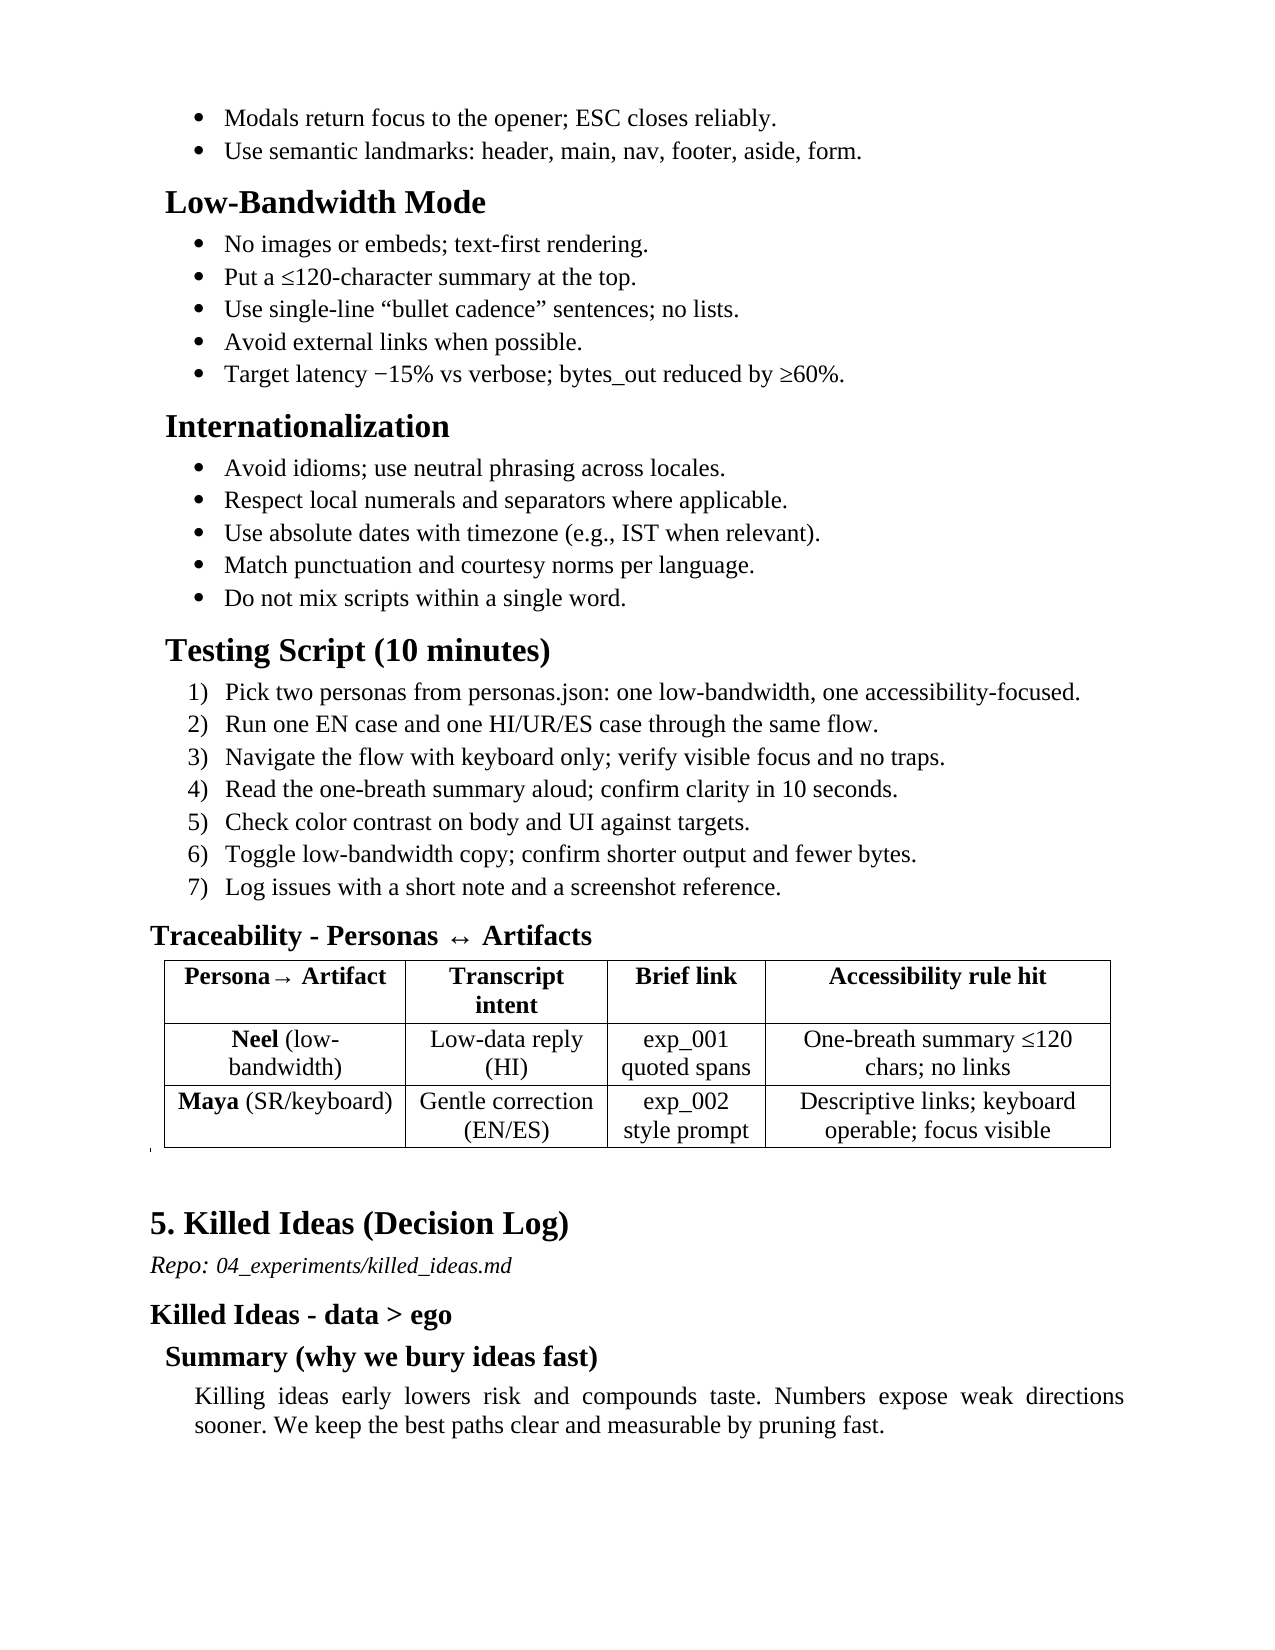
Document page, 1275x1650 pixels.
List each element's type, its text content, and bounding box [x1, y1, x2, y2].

subtitle 5. Killed Ideas (Decision Log) [150, 1203, 1125, 1241]
table_header Accessibility rule hit [766, 961, 1110, 1023]
subtitle Low-Bandwidth Mode [165, 183, 1125, 221]
subtitle Internationalization [165, 406, 1125, 445]
list Target latency −15% vs verbose; bytes_out reduced by ≥60%. [194, 359, 1125, 388]
list Check color contrast on body and UI against targets. [187, 807, 1125, 835]
list Toggle low-bandwidth copy; confirm shorter output and fewer bytes. [187, 839, 1125, 868]
table_cell Neel (low-bandwidth) [165, 1024, 405, 1085]
table_header Transcript intent [406, 961, 607, 1023]
list Respect local numerals and separators where applicable. [194, 486, 1125, 514]
table_cell exp_001 quoted spans [608, 1024, 765, 1085]
list Avoid external links when possible. [194, 327, 1125, 356]
table_cell One-breath summary ≤120 chars; no links [766, 1024, 1110, 1085]
list Run one EN case and one HI/UR/ES case through the same flow. [187, 709, 1125, 738]
list Put a ≤120-character summary at the top. [194, 262, 1125, 291]
table_cell Maya (SR/keyboard) [165, 1086, 405, 1147]
list No images or embeds; text-first rendering. [194, 229, 1125, 258]
text Killing ideas early lowers risk and compounds taste. Numbers expose weak directions sooner. We keep the best paths clear and measurable by pruning fast. [194, 1381, 1125, 1438]
list Do not mix scripts within a single word. [194, 583, 1125, 612]
table_cell exp_002 style prompt [608, 1086, 765, 1147]
table_cell Low-data reply (HI) [406, 1024, 607, 1085]
table_header Persona→ Artifact [165, 961, 405, 1023]
list Pick two personas from personas.json: one low-bandwidth, one accessibility-focused. [187, 677, 1125, 705]
list Match punctuation and courtesy norms per language. [194, 551, 1125, 579]
subtitle Traceability - Personas ↔ Artifacts [150, 918, 1125, 952]
list Read the one-breath summary aloud; confirm clarity in 10 seconds. [187, 774, 1125, 803]
text Repo: 04_experiments/killed_ideas.md [150, 1250, 1125, 1278]
table_cell Descriptive links; keyboard operable; focus visible [766, 1086, 1110, 1147]
list Log issues with a short note and a screenshot reference. [187, 872, 1125, 900]
list Avoid idioms; use neutral phrasing across locales. [194, 453, 1125, 482]
subtitle Testing Script (10 minutes) [165, 630, 1125, 668]
list Use single-line “bullet cadence” sentences; no lists. [194, 294, 1125, 323]
list Use absolute dates with timezone (e.g., IST when relevant). [194, 518, 1125, 547]
subtitle Summary (why we bury ideas fast) [165, 1339, 1125, 1373]
table_cell Gentle correction (EN/ES) [406, 1086, 607, 1147]
list Use semantic landmarks: header, main, nav, footer, aside, form. [194, 136, 1125, 165]
subtitle Killed Ideas - data > ego [150, 1297, 1125, 1331]
list Modals return focus to the opener; ESC closes reliably. [194, 103, 1125, 132]
table_header Brief link [608, 961, 765, 1023]
list Navigate the flow with keyboard only; verify visible focus and no traps. [187, 742, 1125, 770]
